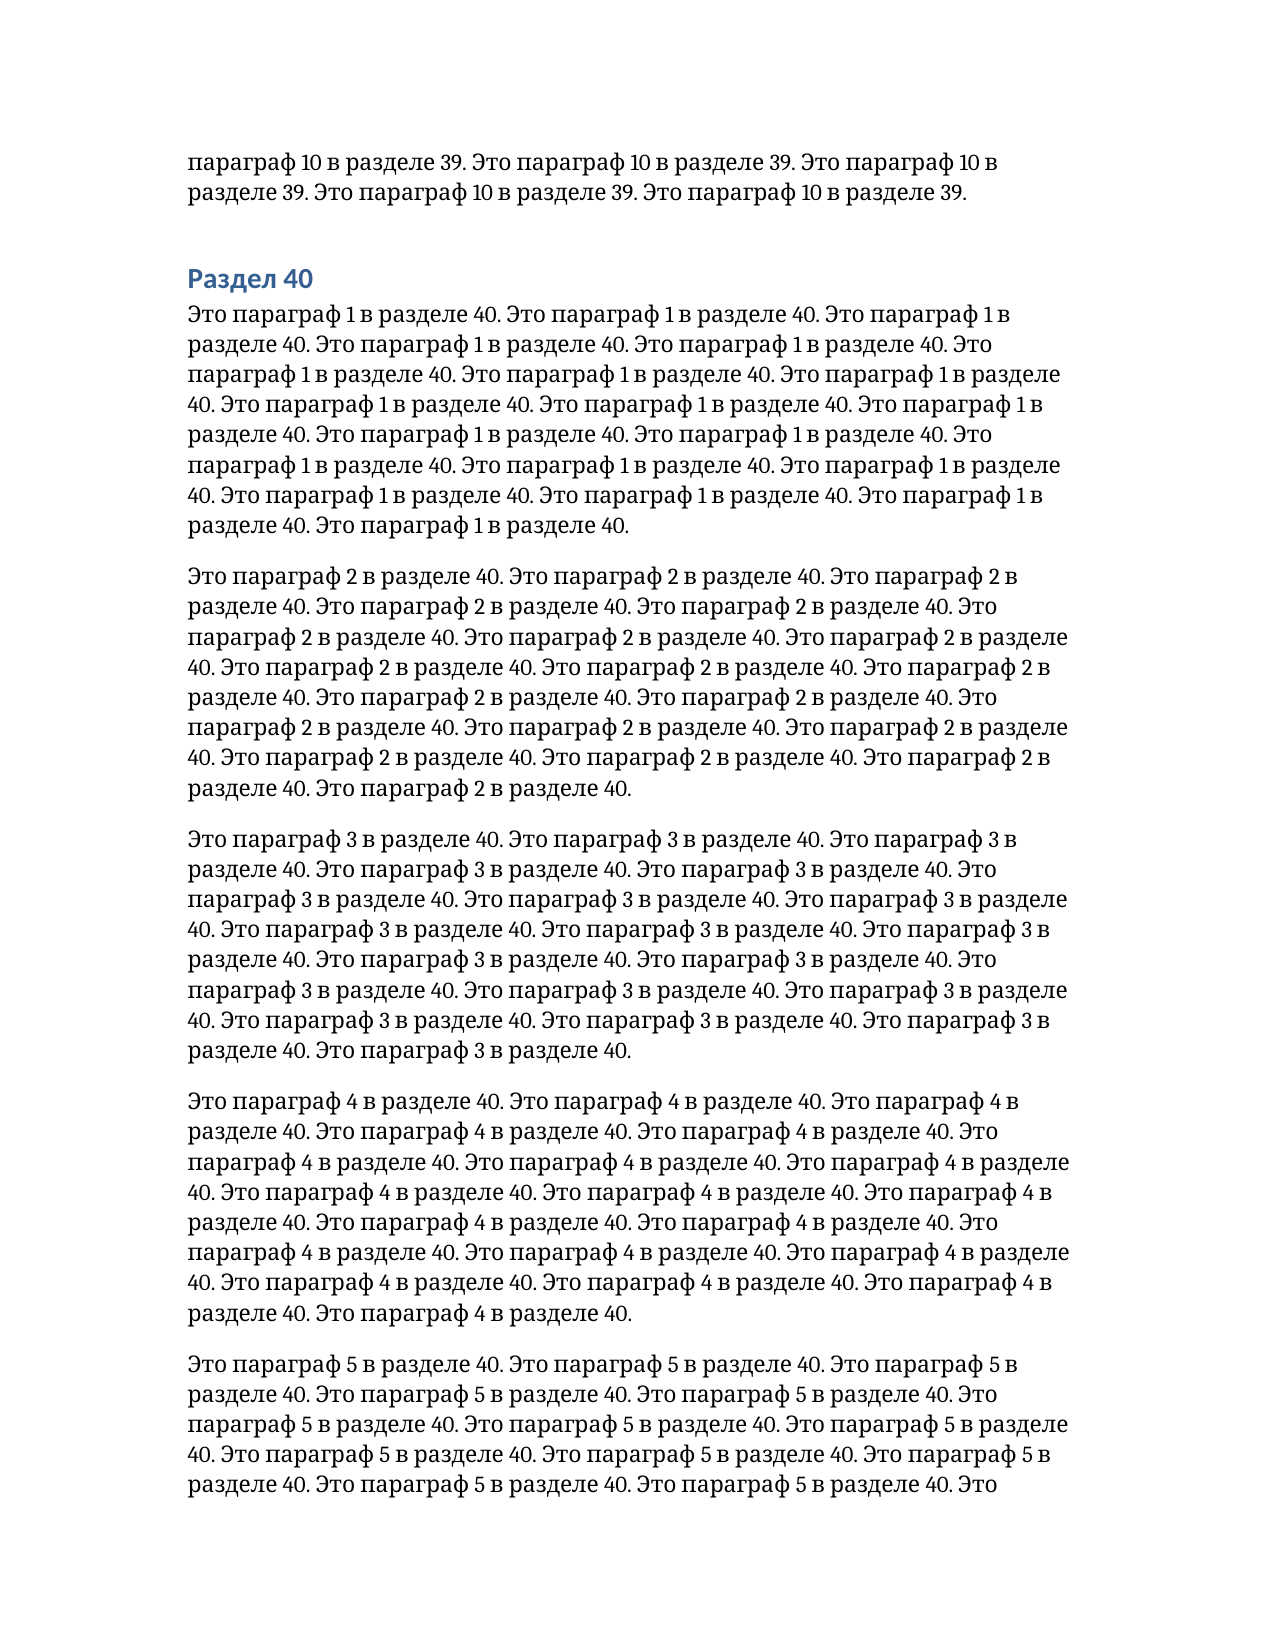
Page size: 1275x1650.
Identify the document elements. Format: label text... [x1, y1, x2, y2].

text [187, 150, 1087, 207]
text Это параграф 4 в разделе 40. Это параграф 4 в разделе 40. Это параграф 4 в разделе 40. Это параграф 4 в разделе 40. Это параграф 4 в разделе 40. Это параграф 4 в разделе 40. Это параграф 4 в разделе 40. Это параграф 4 в разделе 40. Это параграф 4 в разделе 40. Это параграф 4 в разделе 40. Это параграф 4 в разделе 40. Это параграф 4 в разделе 40. Это параграф 4 в разделе 40. Это параграф 4 в разделе 40. Это параграф 4 в разделе 40. Это параграф 4 в разделе 40. Это параграф 4 в разделе 40. Это параграф 4 в разделе 40. Это параграф 4 в разделе 40. Это параграф 4 в разделе 40. [187, 1089, 1087, 1327]
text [187, 1351, 1087, 1498]
text Это параграф 2 в разделе 40. Это параграф 2 в разделе 40. Это параграф 2 в разделе 40. Это параграф 2 в разделе 40. Это параграф 2 в разделе 40. Это параграф 2 в разделе 40. Это параграф 2 в разделе 40. Это параграф 2 в разделе 40. Это параграф 2 в разделе 40. Это параграф 2 в разделе 40. Это параграф 2 в разделе 40. Это параграф 2 в разделе 40. Это параграф 2 в разделе 40. Это параграф 2 в разделе 40. Это параграф 2 в разделе 40. Это параграф 2 в разделе 40. Это параграф 2 в разделе 40. Это параграф 2 в разделе 40. Это параграф 2 в разделе 40. Это параграф 2 в разделе 40. [187, 564, 1087, 802]
subtitle Раздел 40 [187, 260, 1087, 296]
text Это параграф 1 в разделе 40. Это параграф 1 в разделе 40. Это параграф 1 в разделе 40. Это параграф 1 в разделе 40. Это параграф 1 в разделе 40. Это параграф 1 в разделе 40. Это параграф 1 в разделе 40. Это параграф 1 в разделе 40. Это параграф 1 в разделе 40. Это параграф 1 в разделе 40. Это параграф 1 в разделе 40. Это параграф 1 в разделе 40. Это параграф 1 в разделе 40. Это параграф 1 в разделе 40. Это параграф 1 в разделе 40. Это параграф 1 в разделе 40. Это параграф 1 в разделе 40. Это параграф 1 в разделе 40. Это параграф 1 в разделе 40. Это параграф 1 в разделе 40. [187, 301, 1087, 539]
text Это параграф 3 в разделе 40. Это параграф 3 в разделе 40. Это параграф 3 в разделе 40. Это параграф 3 в разделе 40. Это параграф 3 в разделе 40. Это параграф 3 в разделе 40. Это параграф 3 в разделе 40. Это параграф 3 в разделе 40. Это параграф 3 в разделе 40. Это параграф 3 в разделе 40. Это параграф 3 в разделе 40. Это параграф 3 в разделе 40. Это параграф 3 в разделе 40. Это параграф 3 в разделе 40. Это параграф 3 в разделе 40. Это параграф 3 в разделе 40. Это параграф 3 в разделе 40. Это параграф 3 в разделе 40. Это параграф 3 в разделе 40. Это параграф 3 в разделе 40. [187, 826, 1087, 1064]
